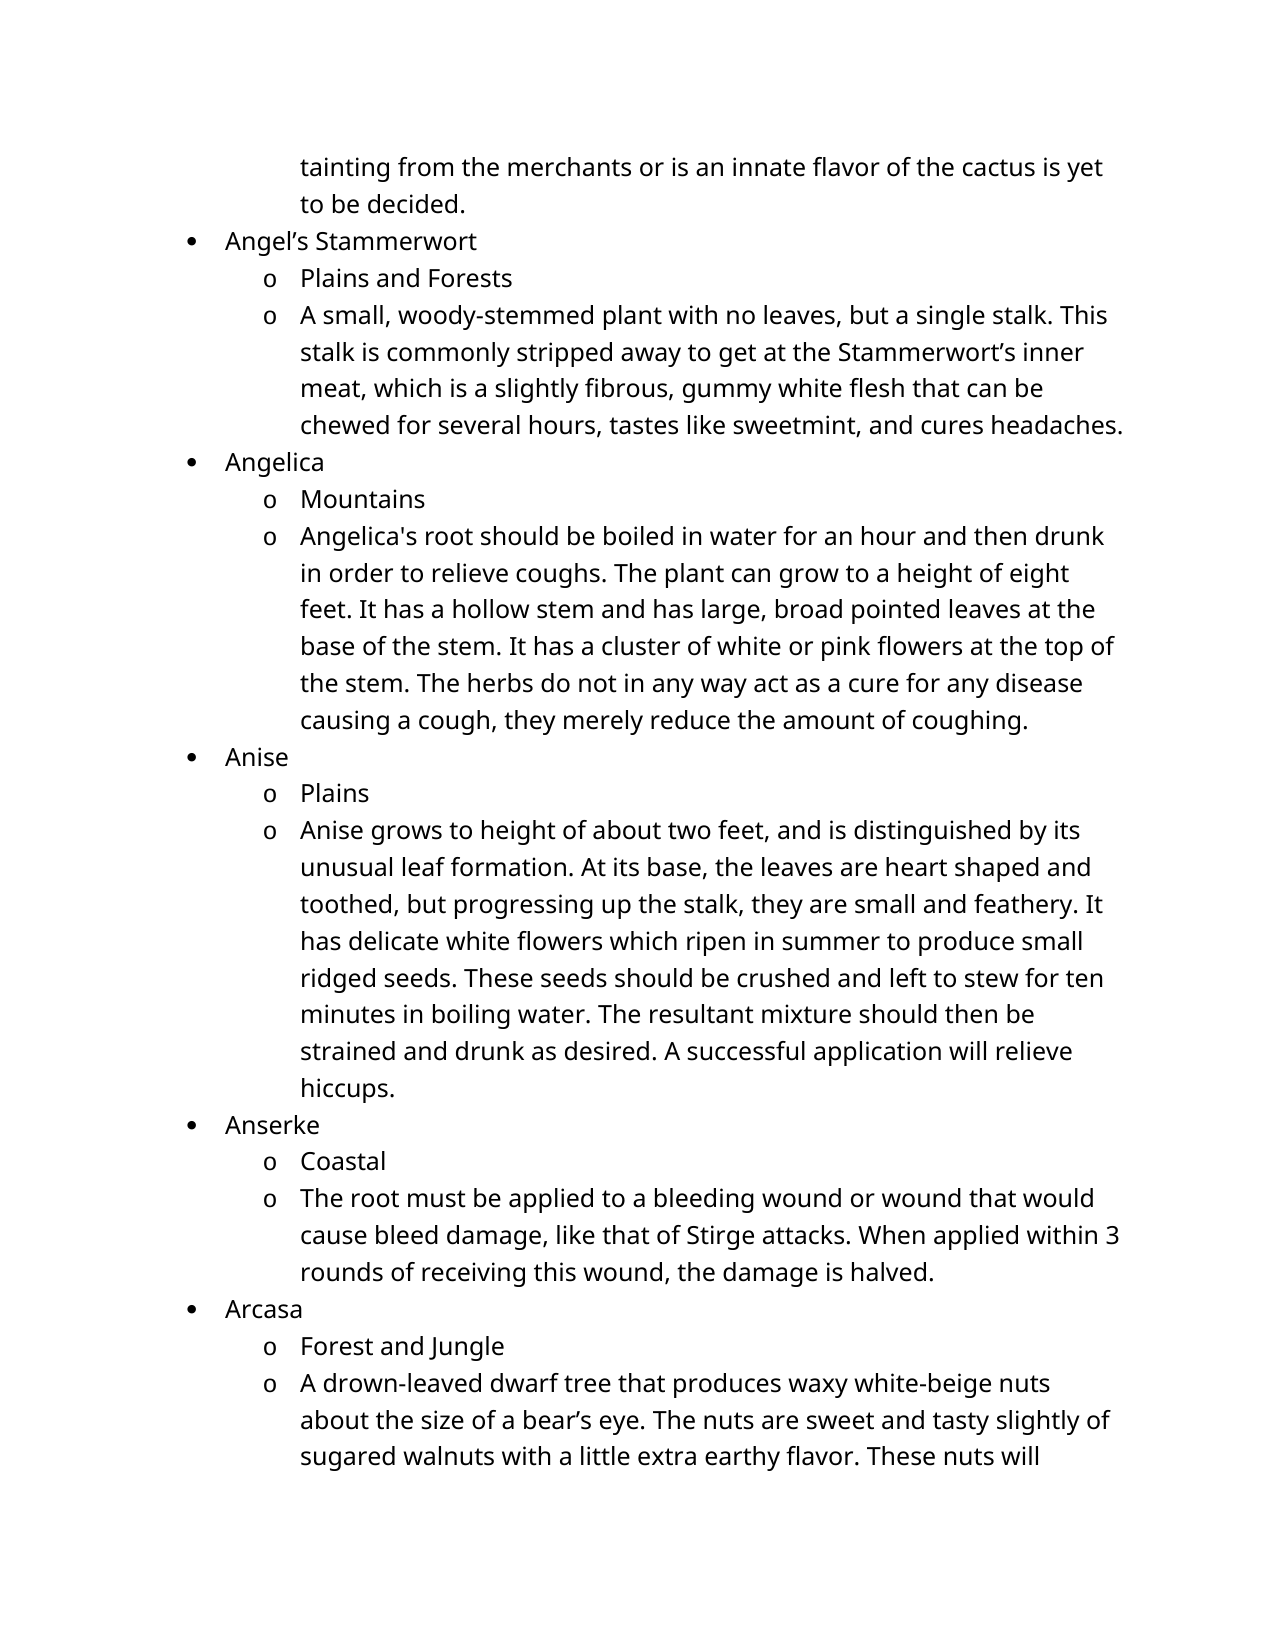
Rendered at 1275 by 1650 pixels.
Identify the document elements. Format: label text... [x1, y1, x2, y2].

list Arcasa [187, 1292, 1125, 1326]
list Angelica [187, 444, 1125, 479]
list Anserke [187, 1107, 1125, 1141]
list Plains and Forests [262, 260, 1125, 294]
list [262, 1365, 1125, 1473]
list Mountains [262, 481, 1125, 516]
list Anise [187, 739, 1125, 773]
list The root must be applied to a bleeding wound or wound that would cause bleed damage, like that of Stirge attacks. When applied within 3 rounds of receiving this wound, the damage is halved. [262, 1181, 1125, 1289]
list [262, 150, 1125, 221]
list Plains [262, 776, 1125, 810]
list Anise grows to height of about two feet, and is distinguished by its unusual leaf formation. At its base, the leaves are heart shaped and toothed, but progressing up the stalk, they are small and feathery. It has delicate white flowers which ripen in summer to produce small ridged seeds. These seeds should be crushed and left to stew for ten minutes in boiling water. The resultant mixture should then be strained and drunk as desired. A successful application will relieve hiccups. [262, 813, 1125, 1104]
list Forest and Jungle [262, 1328, 1125, 1363]
list A small, woody-stemmed plant with no leaves, but a single stalk. This stalk is commonly stripped away to get at the Stammerwort’s inner meat, which is a slightly fibrous, gummy white flesh that can be chewed for several hours, tastes like sweetmint, and cures headaches. [262, 297, 1125, 442]
list Angel’s Stammerwort [187, 223, 1125, 258]
list Coastal [262, 1144, 1125, 1178]
list Angelica's root should be boiled in water for an hour and then drunk in order to relieve coughs. The plant can grow to a height of eight feet. It has a hollow stem and has large, broad pointed leaves at the base of the stem. It has a cluster of white or pink flowers at the top of the stem. The herbs do not in any way act as a cure for any disease causing a cough, they merely reduce the amount of coughing. [262, 518, 1125, 736]
